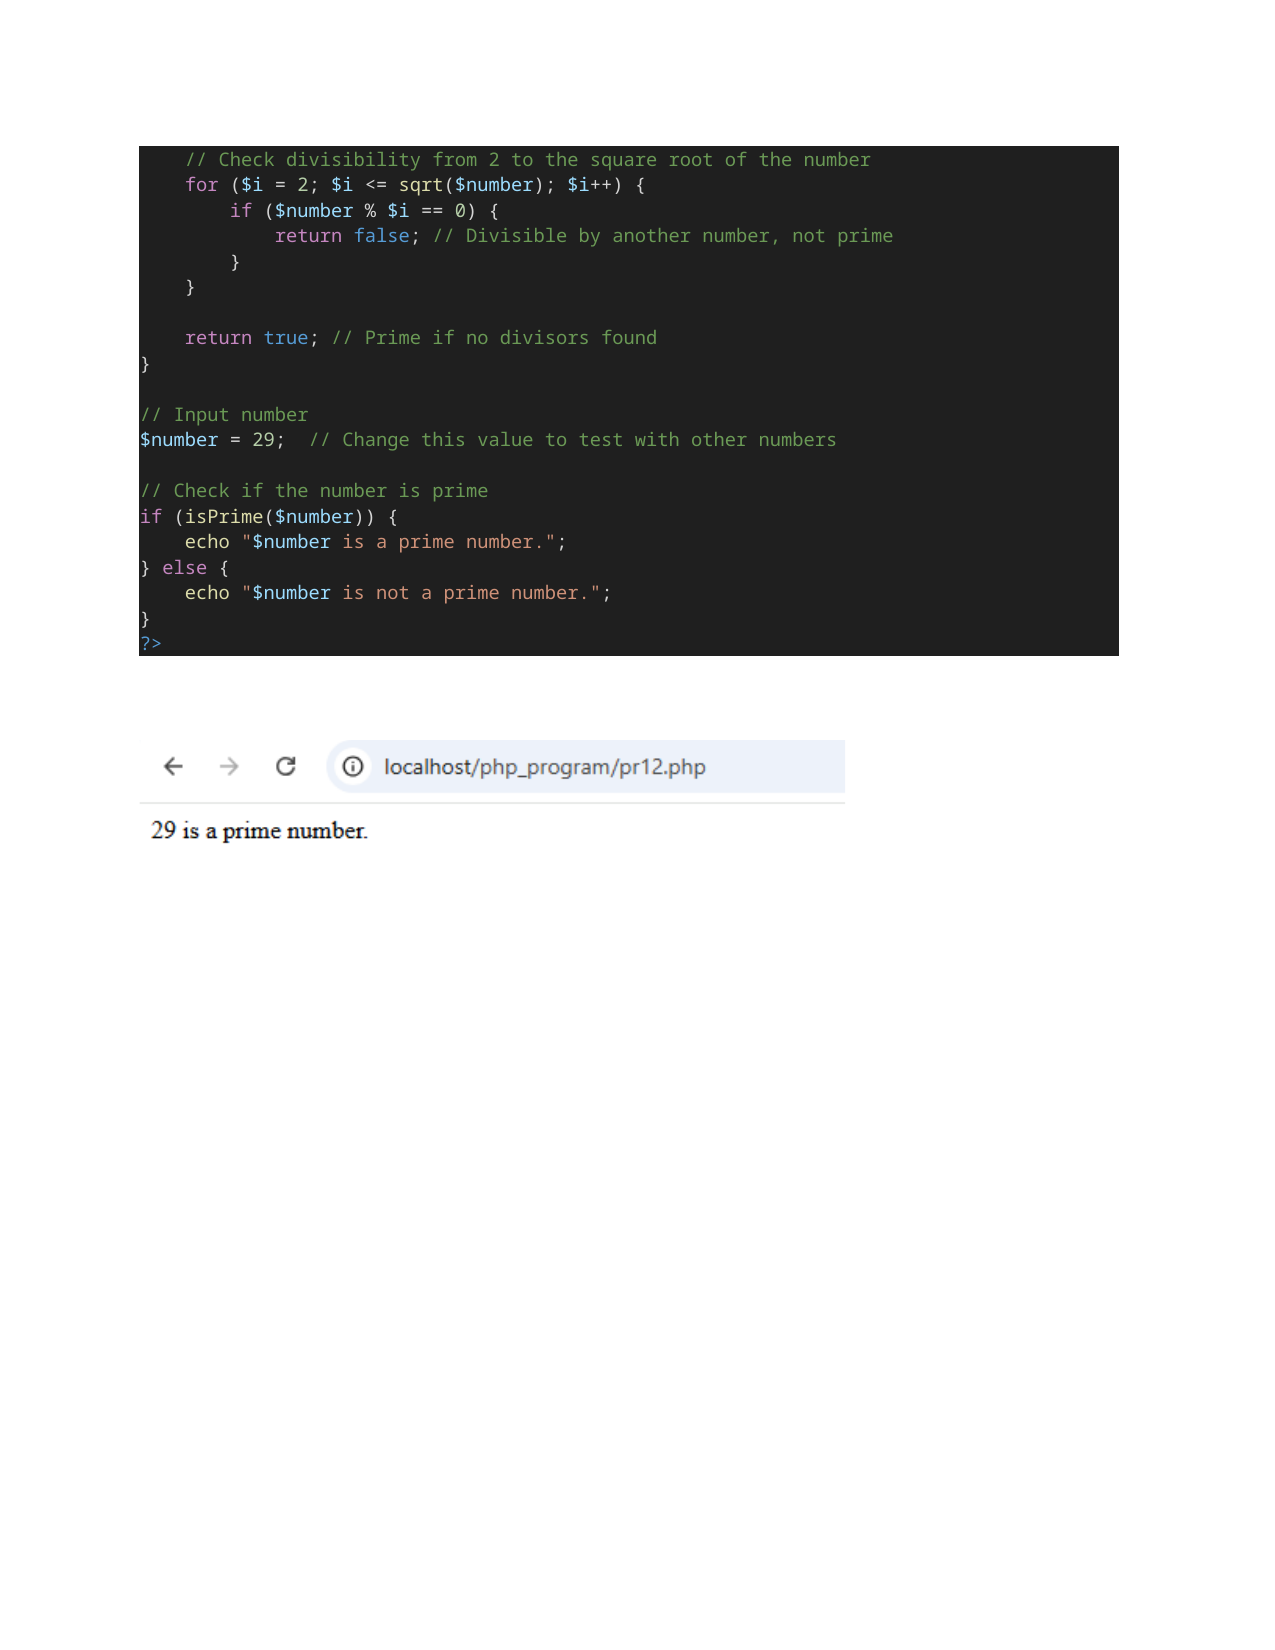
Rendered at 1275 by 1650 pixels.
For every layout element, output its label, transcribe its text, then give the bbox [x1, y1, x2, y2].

text // Check divisibility from 2 to the square root of the number [139, 146, 1119, 171]
text } [139, 350, 1119, 376]
text // Check if the number is prime [139, 478, 1119, 503]
picture [139, 740, 846, 962]
text $number = 29; // Change this value to test with other numbers [139, 427, 1119, 452]
text if ($number % $i == 0) { [139, 197, 1119, 222]
text // Input number [139, 401, 1119, 427]
text echo "$number is a prime number."; [139, 529, 1119, 554]
text for ($i = 2; $i <= sqrt($number); $i++) { [139, 171, 1119, 197]
text } [139, 605, 1119, 631]
text } [139, 248, 1119, 273]
text if (isPrime($number)) { [139, 503, 1119, 529]
text } else { [139, 554, 1119, 580]
text } [139, 273, 1119, 299]
text ?> [139, 631, 1119, 656]
text return true; // Prime if no divisors found [139, 324, 1119, 350]
text return false; // Divisible by another number, not prime [139, 222, 1119, 248]
text echo "$number is not a prime number."; [139, 580, 1119, 605]
